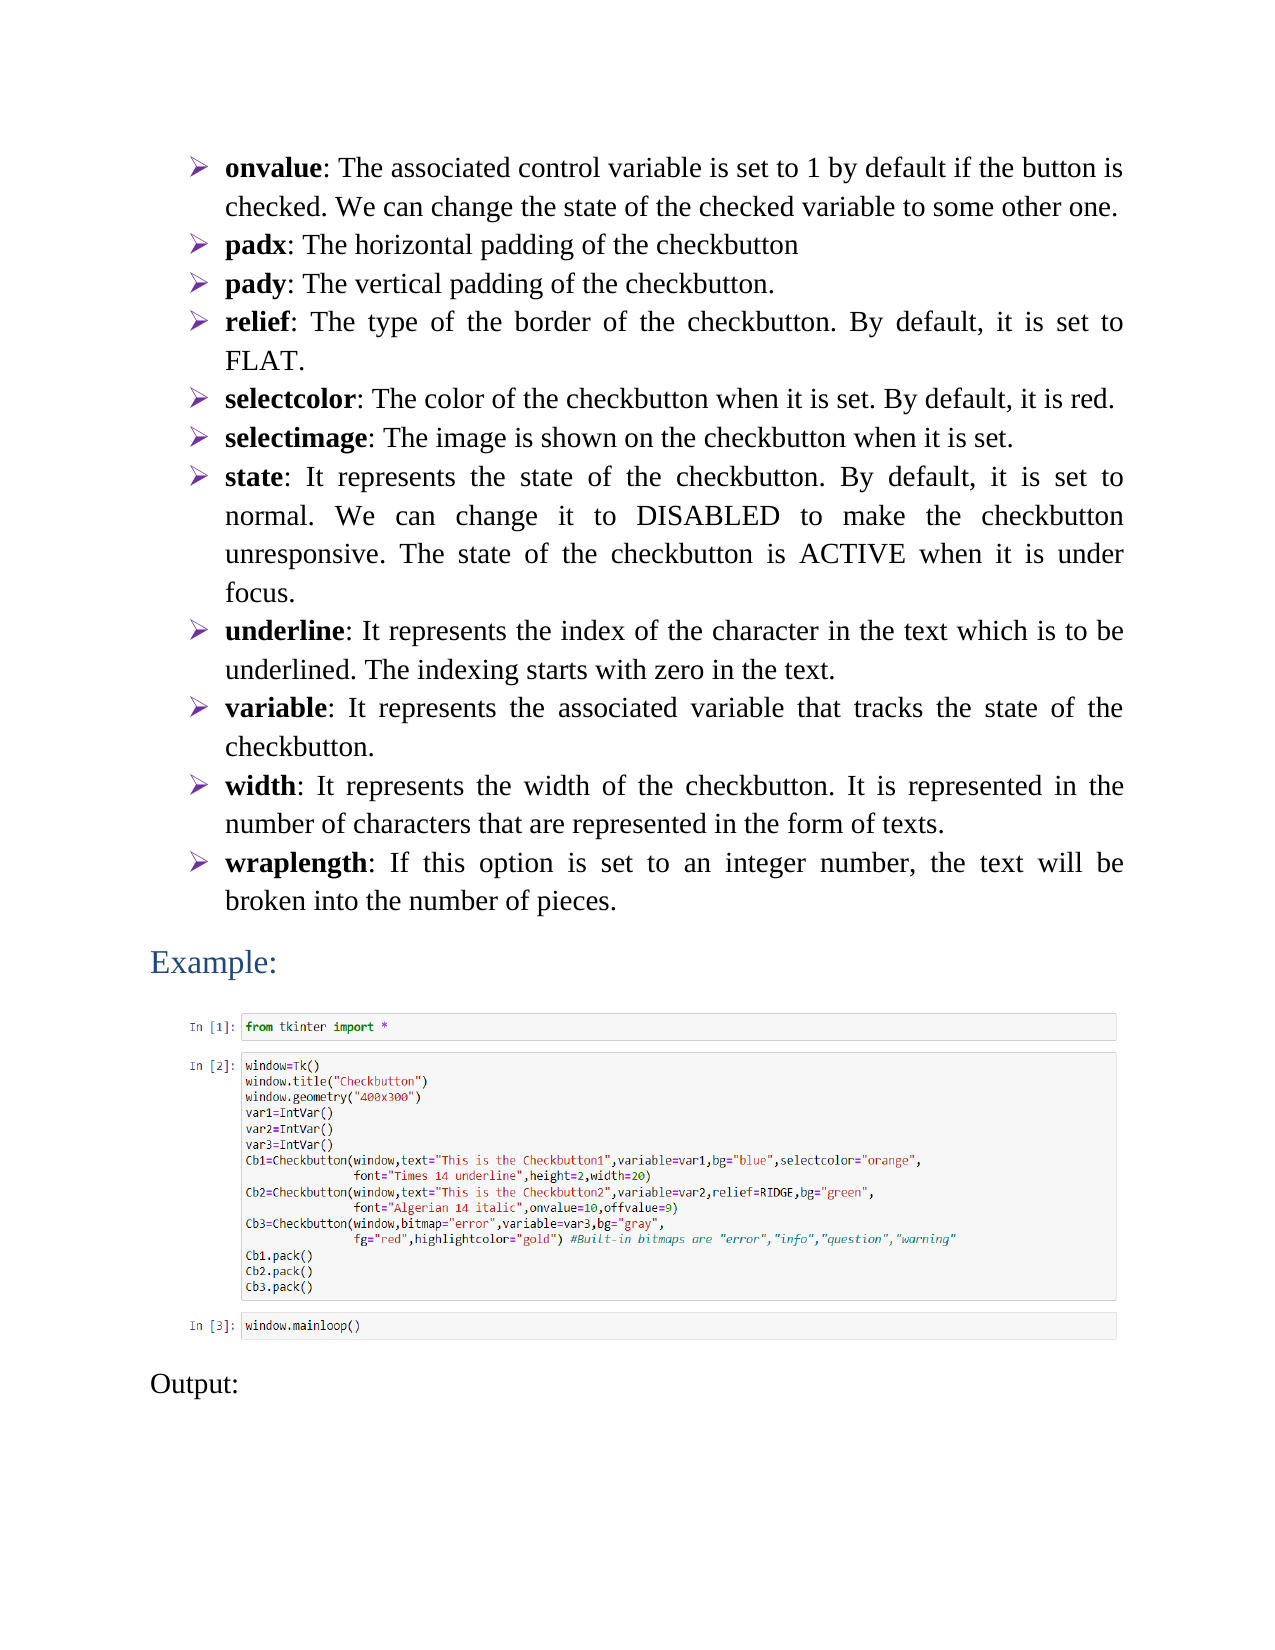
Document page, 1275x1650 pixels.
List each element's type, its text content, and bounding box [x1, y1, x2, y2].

picture [150, 1007, 1126, 1342]
list padx: The horizontal padding of the checkbutton [187, 227, 1125, 261]
list relief: The type of the border of the checkbutton. By default, it is set to FLAT. [187, 304, 1125, 377]
list state: It represents the state of the checkbutton. By default, it is set to normal. We can change it to DISABLED to make the checkbutton unresponsive. The state of the checkbutton is ACTIVE when it is under focus. [187, 459, 1125, 608]
text Example: [150, 943, 1125, 981]
list selectcolor: The color of the checkbutton when it is set. By default, it is red. [187, 382, 1125, 415]
list pady: The vertical padding of the checkbutton. [187, 266, 1125, 299]
list wraplength: If this option is set to an integer number, the text will be broken into the number of pieces. [187, 845, 1125, 917]
text Output: [150, 1366, 1125, 1400]
list onvalue: The associated control variable is set to 1 by default if the button is checked. We can change the state of the checked variable to some other one. [187, 150, 1125, 222]
list width: It represents the width of the checkbutton. It is represented in the number of characters that are represented in the form of texts. [187, 768, 1125, 840]
list underline: It represents the index of the character in the text which is to be underlined. The indexing starts with zero in the text. [187, 613, 1125, 685]
list selectimage: The image is shown on the checkbutton when it is set. [187, 420, 1125, 454]
list variable: It represents the associated variable that tracks the state of the checkbutton. [187, 690, 1125, 763]
